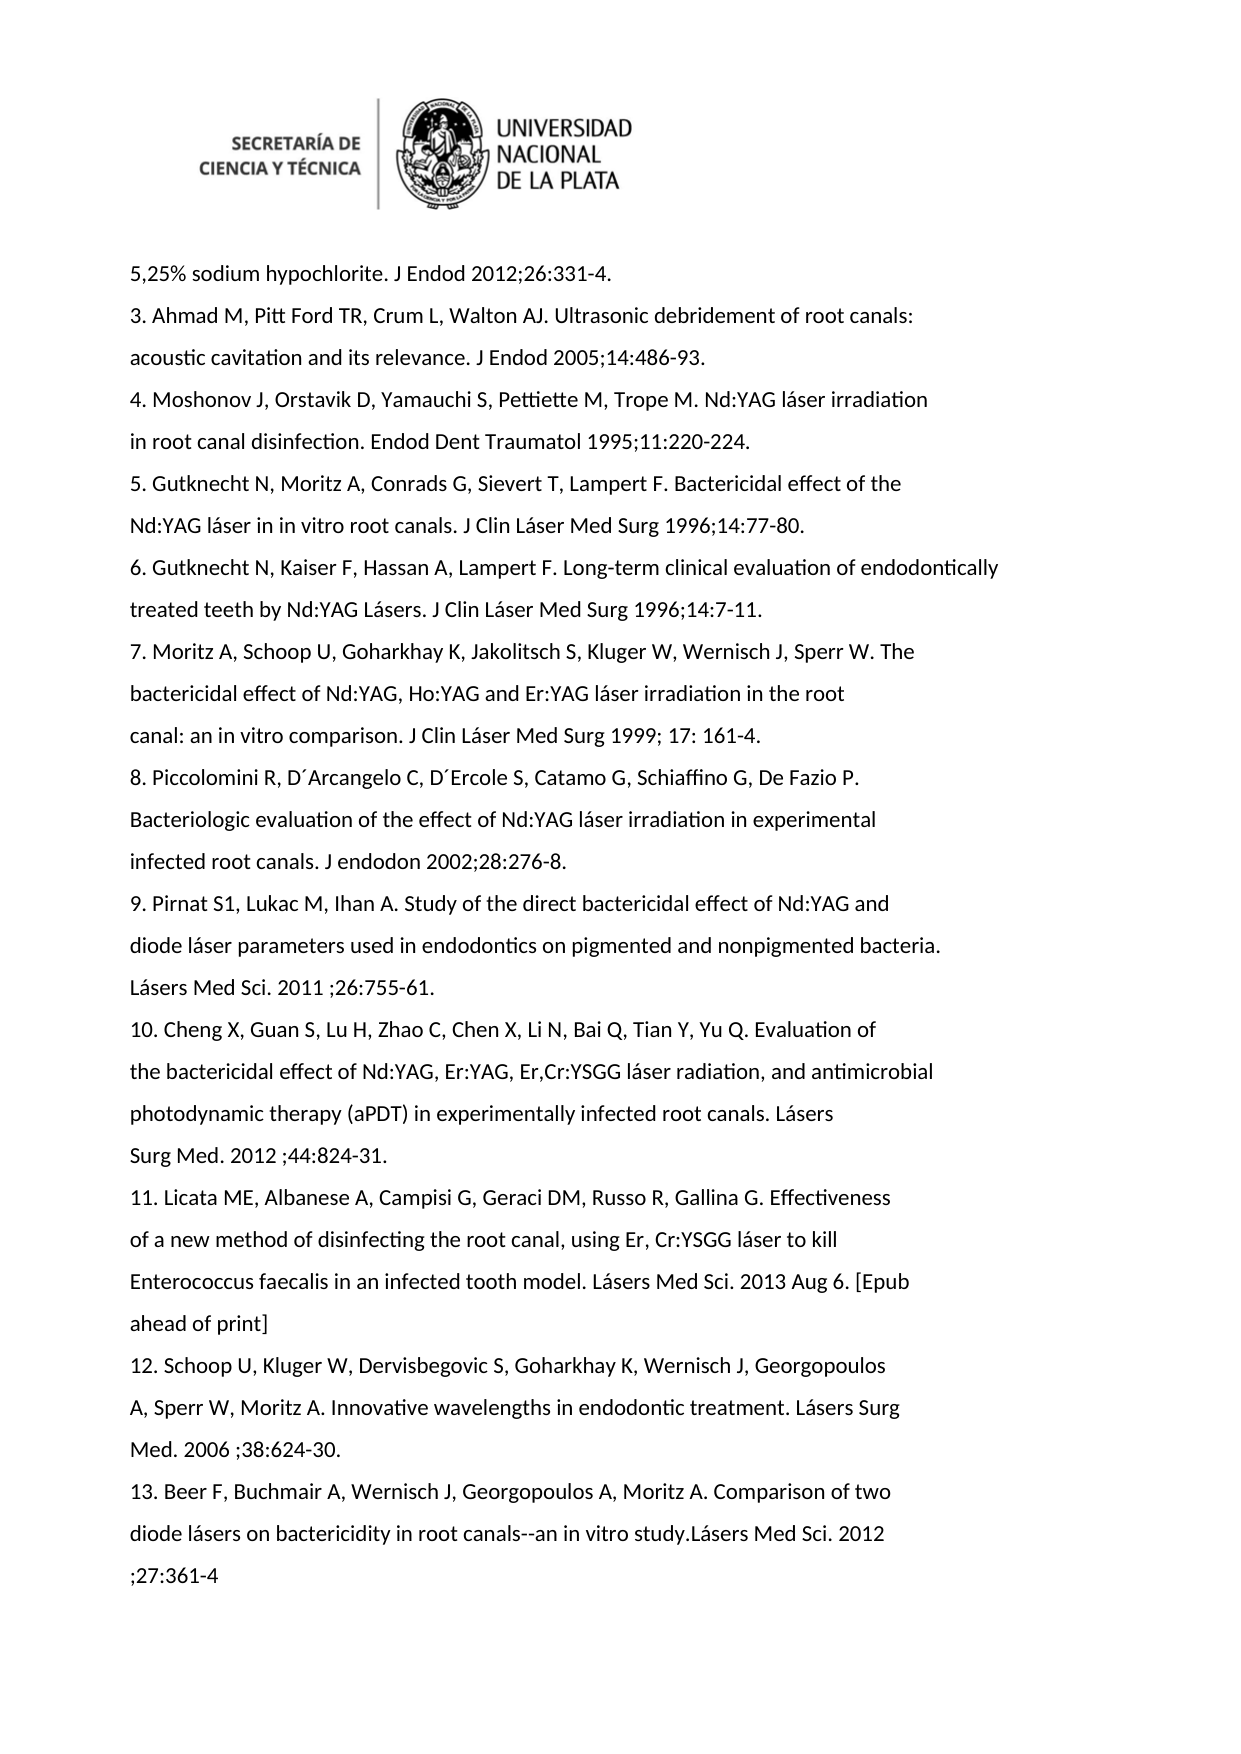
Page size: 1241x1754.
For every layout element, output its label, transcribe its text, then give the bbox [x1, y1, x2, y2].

text 9. Pirnat S1, Lukac M, Ihan A. Study of the direct bactericidal effect of Nd:YAG and [129, 889, 1130, 917]
text Nd:YAG láser in in vitro root canals. J Clin Láser Med Surg 1996;14:77-80. [129, 511, 1130, 539]
text bactericidal effect of Nd:YAG, Ho:YAG and Er:YAG láser irradiation in the root [129, 679, 1130, 707]
text diode lásers on bactericidity in root canals--an in vitro study.Lásers Med Sci. 2012 [129, 1519, 1130, 1547]
text canal: an in vitro comparison. J Clin Láser Med Surg 1999; 17: 161-4. [129, 721, 1130, 749]
text 3. Ahmad M, Pitt Ford TR, Crum L, Walton AJ. Ultrasonic debridement of root canals: [129, 301, 1130, 329]
picture [112, 73, 699, 235]
text infected root canals. J endodon 2002;28:276-8. [129, 847, 1130, 875]
text in root canal disinfection. Endod Dent Traumatol 1995;11:220-224. [129, 427, 1130, 455]
text 7. Moritz A, Schoop U, Goharkhay K, Jakolitsch S, Kluger W, Wernisch J, Sperr W. The [129, 637, 1130, 665]
text 5. Gutknecht N, Moritz A, Conrads G, Sievert T, Lampert F. Bactericidal effect of the [129, 469, 1130, 497]
text Enterococcus faecalis in an infected tooth model. Lásers Med Sci. 2013 Aug 6. [Epub [129, 1267, 1130, 1295]
text 11. Licata ME, Albanese A, Campisi G, Geraci DM, Russo R, Gallina G. Effectiveness [129, 1183, 1130, 1211]
text the bactericidal effect of Nd:YAG, Er:YAG, Er,Cr:YSGG láser radiation, and antimicrobial [129, 1057, 1130, 1085]
text ahead of print] [129, 1309, 1130, 1337]
text 13. Beer F, Buchmair A, Wernisch J, Georgopoulos A, Moritz A. Comparison of two [129, 1477, 1130, 1505]
text 6. Gutknecht N, Kaiser F, Hassan A, Lampert F. Long-term clinical evaluation of endodontically [129, 553, 1130, 581]
text 5,25% sodium hypochlorite. J Endod 2012;26:331-4. [129, 259, 1130, 287]
text 12. Schoop U, Kluger W, Dervisbegovic S, Goharkhay K, Wernisch J, Georgopoulos [129, 1351, 1130, 1379]
text of a new method of disinfecting the root canal, using Er, Cr:YSGG láser to kill [129, 1225, 1130, 1253]
text 8. Piccolomini R, D´Arcangelo C, D´Ercole S, Catamo G, Schiaffino G, De Fazio P. [129, 763, 1130, 791]
text acoustic cavitation and its relevance. J Endod 2005;14:486-93. [129, 343, 1130, 371]
text 4. Moshonov J, Orstavik D, Yamauchi S, Pettiette M, Trope M. Nd:YAG láser irradiation [129, 385, 1130, 413]
text diode láser parameters used in endodontics on pigmented and nonpigmented bacteria. [129, 931, 1130, 959]
text photodynamic therapy (aPDT) in experimentally infected root canals. Lásers [129, 1099, 1130, 1127]
text Surg Med. 2012 ;44:824-31. [129, 1141, 1130, 1169]
text treated teeth by Nd:YAG Lásers. J Clin Láser Med Surg 1996;14:7-11. [129, 595, 1130, 623]
text Lásers Med Sci. 2011 ;26:755-61. [129, 973, 1130, 1001]
text A, Sperr W, Moritz A. Innovative wavelengths in endodontic treatment. Lásers Surg [129, 1393, 1130, 1421]
text Bacteriologic evaluation of the effect of Nd:YAG láser irradiation in experimental [129, 805, 1130, 833]
text 10. Cheng X, Guan S, Lu H, Zhao C, Chen X, Li N, Bai Q, Tian Y, Yu Q. Evaluation of [129, 1015, 1130, 1043]
text Med. 2006 ;38:624-30. [129, 1435, 1130, 1463]
text ;27:361-4 [129, 1561, 1130, 1589]
